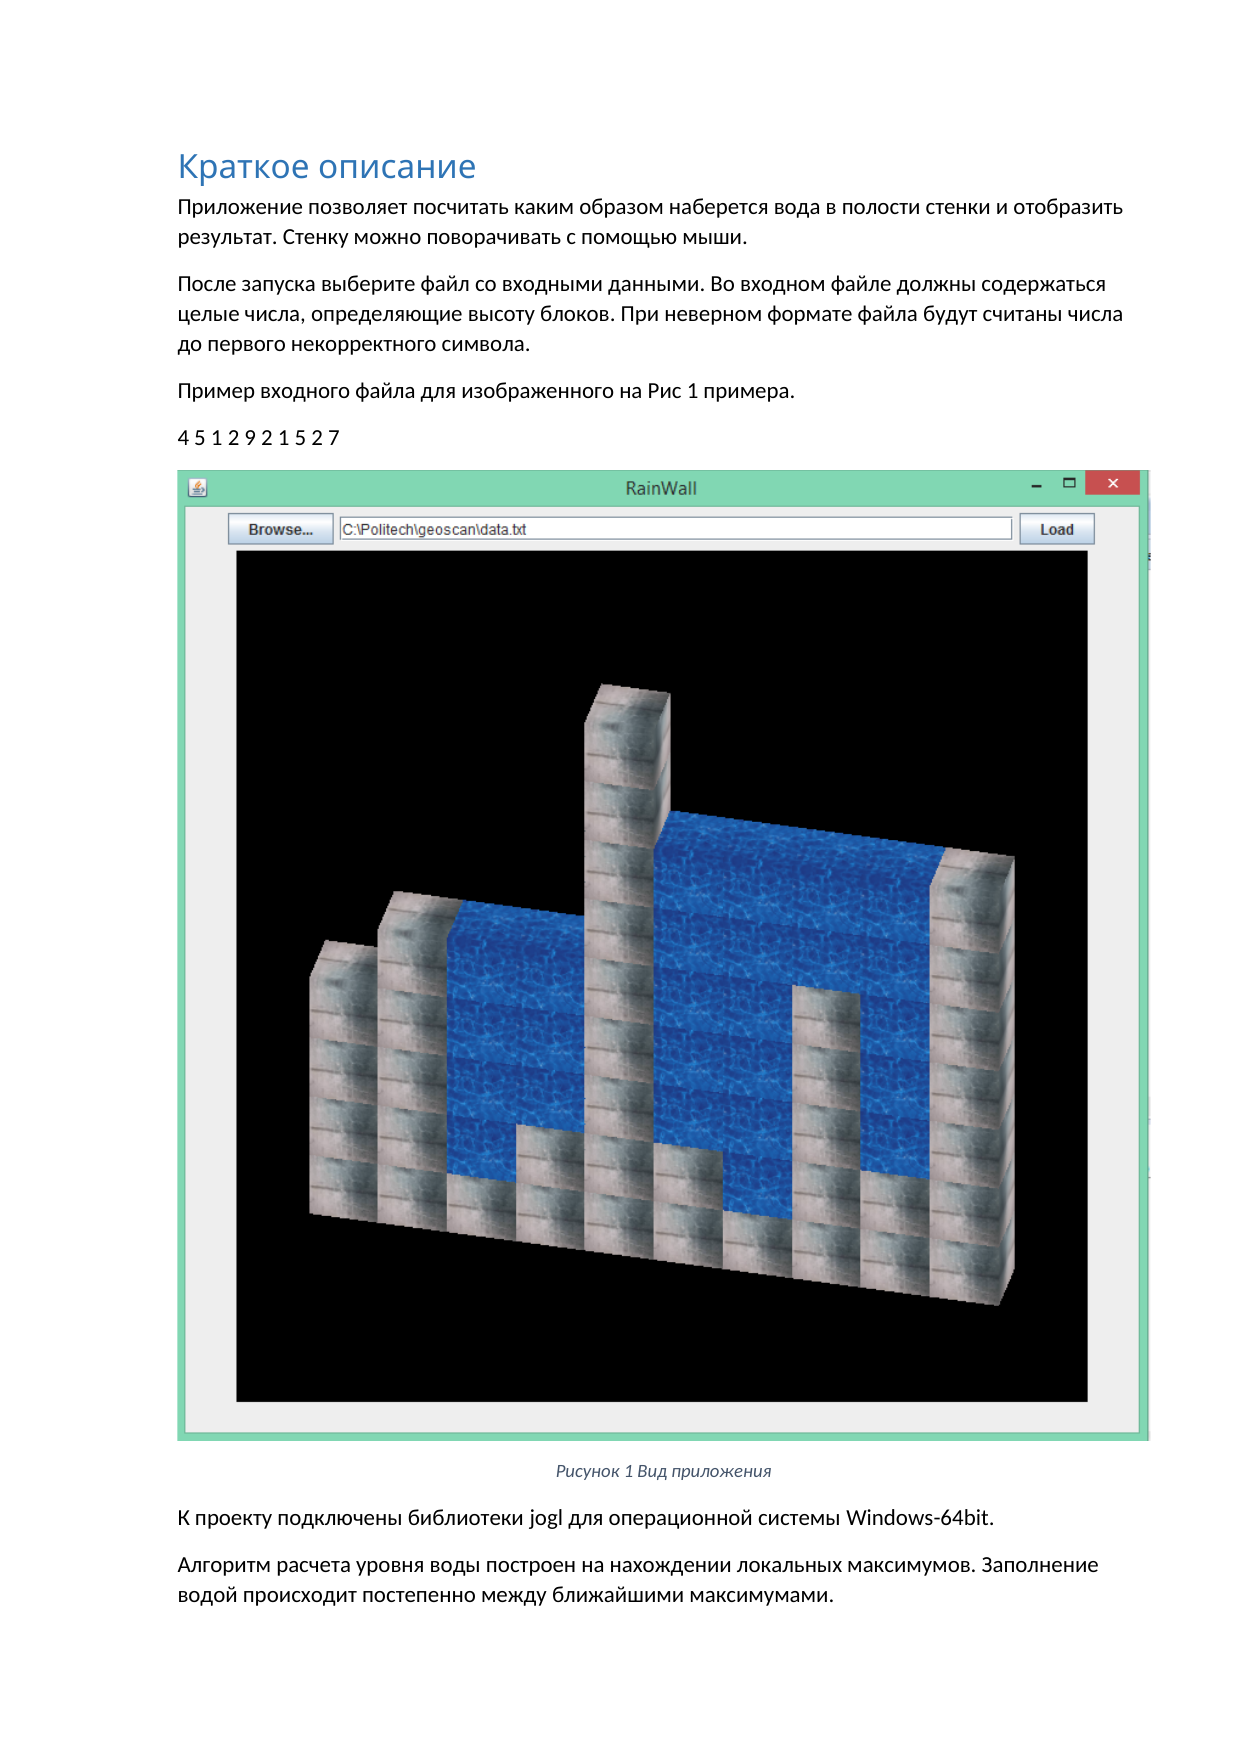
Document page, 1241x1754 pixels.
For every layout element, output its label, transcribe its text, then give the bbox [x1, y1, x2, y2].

text Приложение позволяет посчитать каким образом наберется вода в полости стенки и отобразить результат. Стенку можно поворачивать с помощью мыши. [177, 192, 1152, 250]
text К проекту подключены библиотеки jogl для операционной системы Windows-64bit. [177, 1503, 1152, 1531]
text 4 5 1 2 9 2 1 5 2 7 [177, 423, 1152, 451]
text Рисунок 1 Вид приложения [177, 1459, 1152, 1482]
picture [177, 470, 1151, 1441]
text Пример входного файла для изображенного на Рис 1 примера. [177, 376, 1152, 404]
text После запуска выберите файл со входными данными. Во входном файле должны содержаться целые числа, определяющие высоту блоков. При неверном формате файла будут считаны числа до первого некорректного символа. [177, 269, 1152, 358]
subtitle Краткое описание [177, 143, 1152, 188]
text Алгоритм расчета уровня воды построен на нахождении локальных максимумов. Заполнение водой происходит постепенно между ближайшими максимумами. [177, 1550, 1152, 1608]
